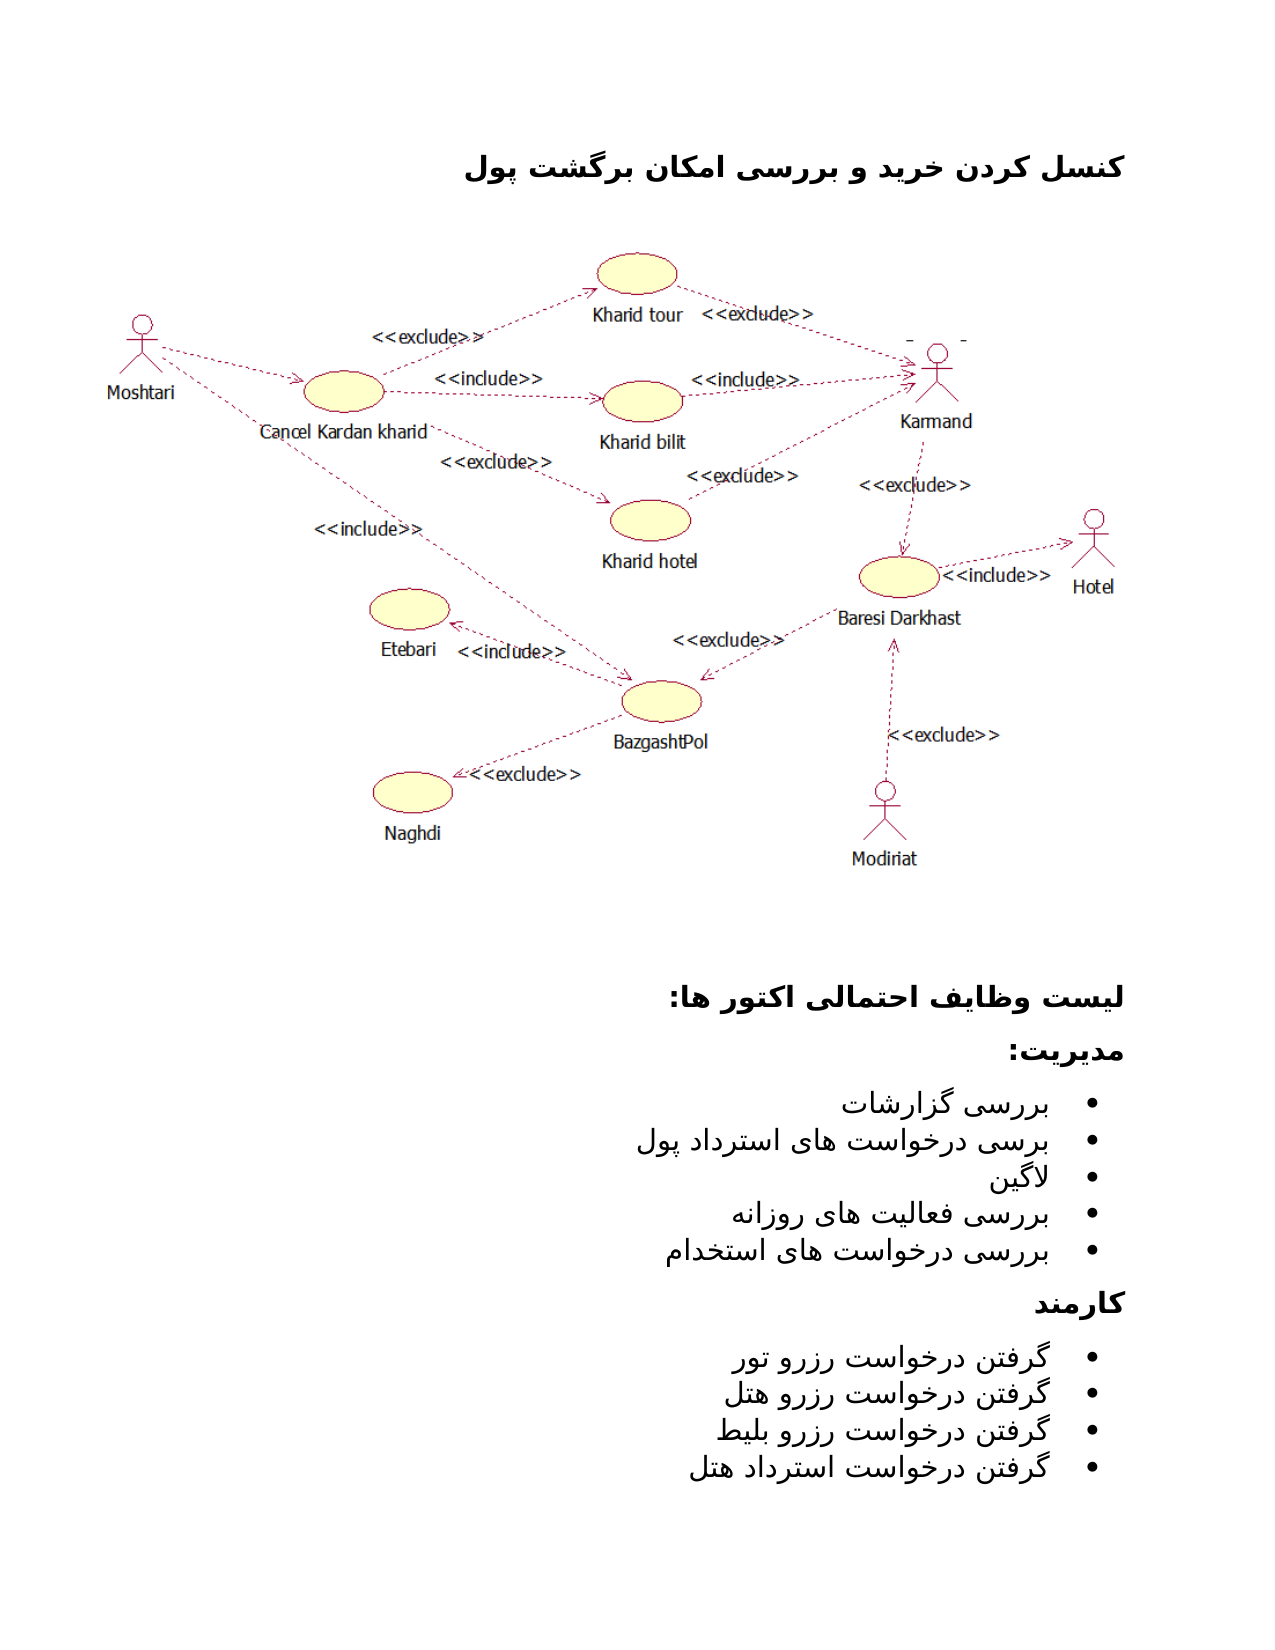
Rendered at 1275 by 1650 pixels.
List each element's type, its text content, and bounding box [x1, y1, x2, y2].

picture [85, 206, 1190, 958]
list بررسی گزارشات [150, 1087, 1087, 1121]
list برسی درخواست های استرداد پول [150, 1123, 1087, 1157]
text کارمند [150, 1287, 1125, 1321]
list گرفتن درخواست رزرو تور [150, 1340, 1087, 1374]
text لیست وظایف احتمالی اکتور ها: [150, 958, 1125, 1014]
list بررسی درخواست های استخدام [150, 1233, 1087, 1267]
list بررسی فعالیت های روزانه [150, 1197, 1087, 1231]
list لاگین [150, 1160, 1087, 1194]
text مدیریت: [150, 1033, 1125, 1067]
text کنسل کردن خرید و بررسی امکان برگشت پول [150, 150, 1125, 184]
list گرفتن درخواست رزرو هتل [150, 1377, 1087, 1411]
list گرفتن درخواست استرداد هتل [150, 1450, 1087, 1484]
list گرفتن درخواست رزرو بلیط [150, 1413, 1087, 1447]
